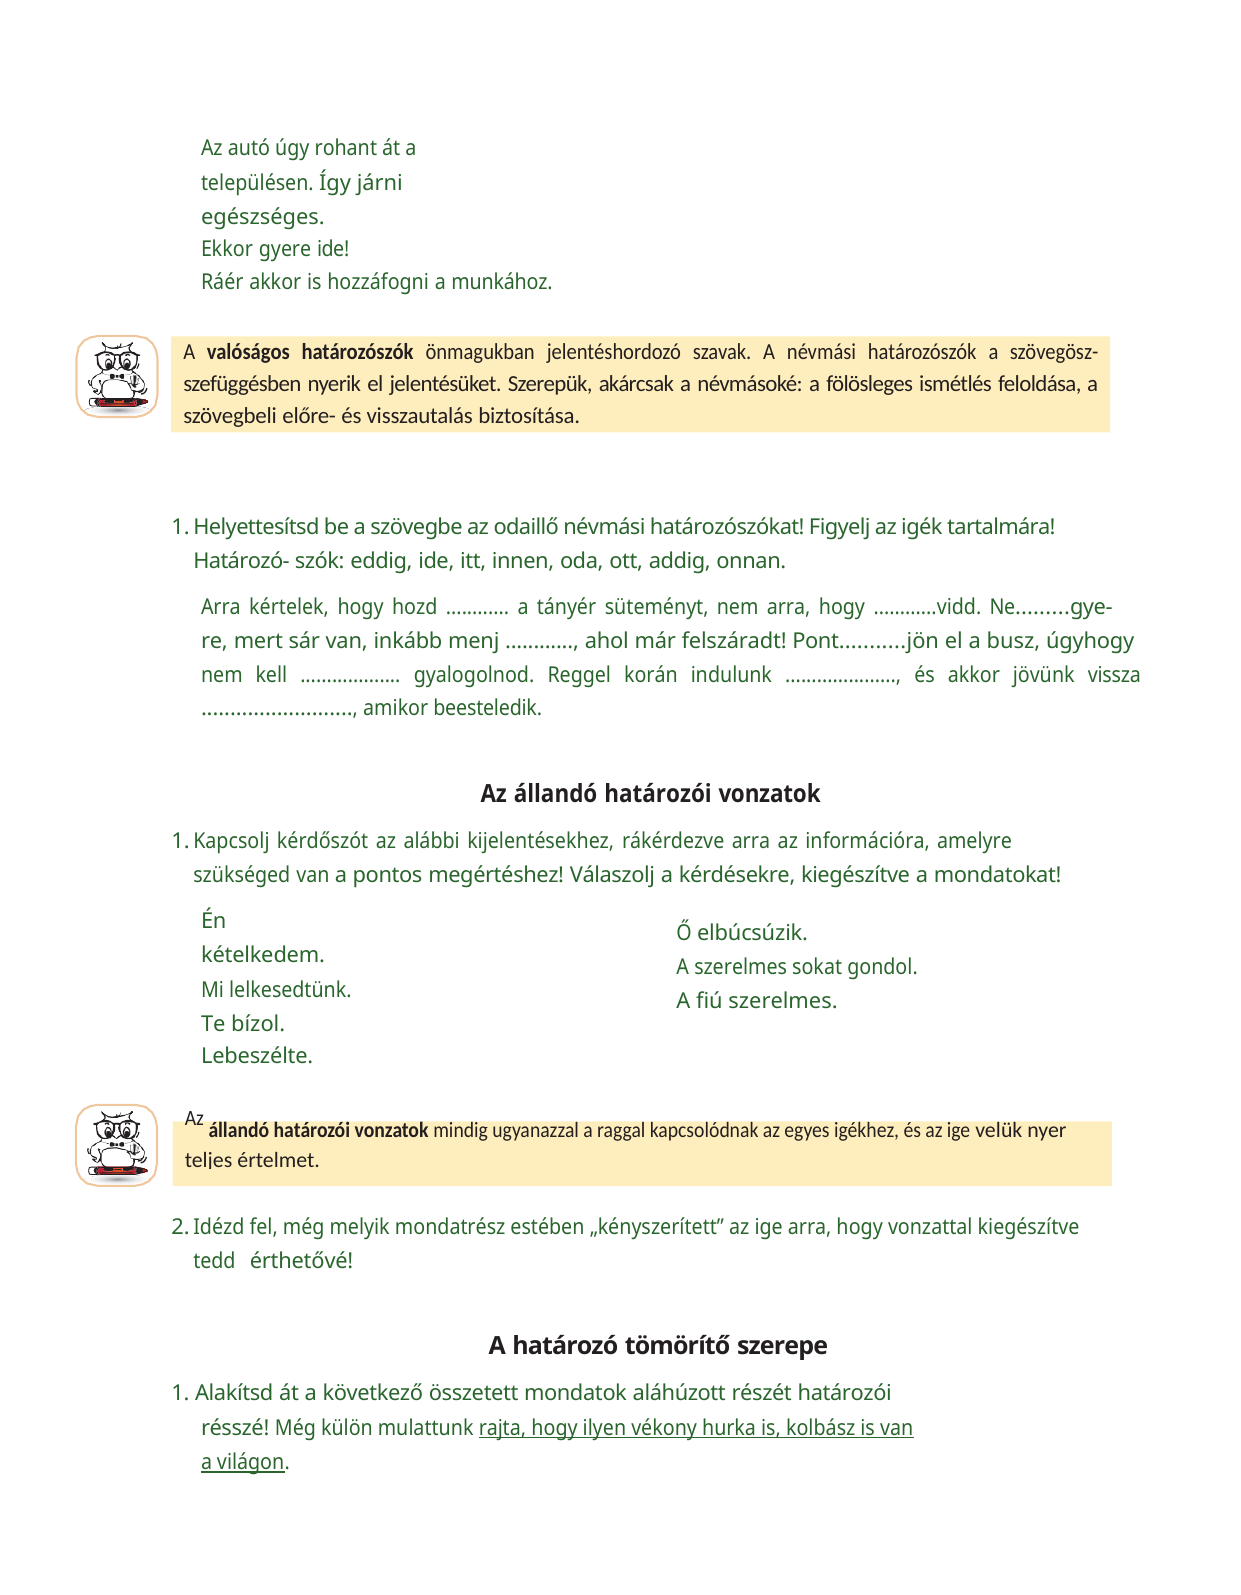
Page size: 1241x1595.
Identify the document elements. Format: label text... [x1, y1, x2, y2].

picture [83, 1111, 151, 1184]
text . , amikor beesteledik. [201, 692, 1207, 722]
list Helyettesítsd be a szövegbe az odaillő névmási határozószókat! Figyelj az igék tartalmára! Határozó- szók: eddig, ide, itt, innen, oda, ott, addig, onnan. [171, 511, 1111, 575]
text Az autó úgy rohant át a településen. Így járni egészséges. [201, 132, 522, 230]
text Ő elbúcsúzik. [676, 917, 1207, 947]
text Az állandó határozói vonzatok [480, 776, 1207, 810]
list Idézd fel, még melyik mondatrész estében „kényszerített” az ige arra, hogy vonzattal kiegészítve tedd érthetővé! [171, 1211, 1111, 1274]
text A szerelmes sokat gondol. A fiú szerelmes. [676, 951, 920, 1015]
picture [83, 342, 152, 415]
text Én kételkedem. Mi lelkesedtünk. Te bízol. [201, 905, 352, 1038]
text Lebeszélte. [201, 1042, 352, 1069]
list Kapcsolj kérdőszót az alábbi kijelentésekhez, rákérdezve arra az információra, amelyre szükséged van a pontos megértéshez! Válaszolj a kérdésekre, kiegészítve a mondatokat! [171, 825, 1111, 889]
text nem kell ................... gyalogolnod. Reggel korán indulunk ....................., és akkor jövünk vissza [201, 658, 1207, 688]
text Ekkor gyere ide! [201, 235, 1207, 262]
text A határozó tömörítő szerepe [488, 1328, 1207, 1362]
text 1. Alakítsd át a következő összetett mondatok aláhúzott részét határozói résszé! Még külön mulattunk rajta, hogy ilyen vékony hurka is, kolbász is van a világon. [171, 1377, 916, 1476]
text Ráér akkor is hozzáfogni a munkához. [201, 266, 1207, 296]
text re, mert sár van, inkább menj ............, ahol már felszáradt! Pont jön el a busz, úgyhogy [201, 625, 1207, 654]
text Arra kértelek, hogy hozd ............ a tányér süteményt, nem arra, hogy ............vidd. Ne gye- [201, 591, 1207, 621]
